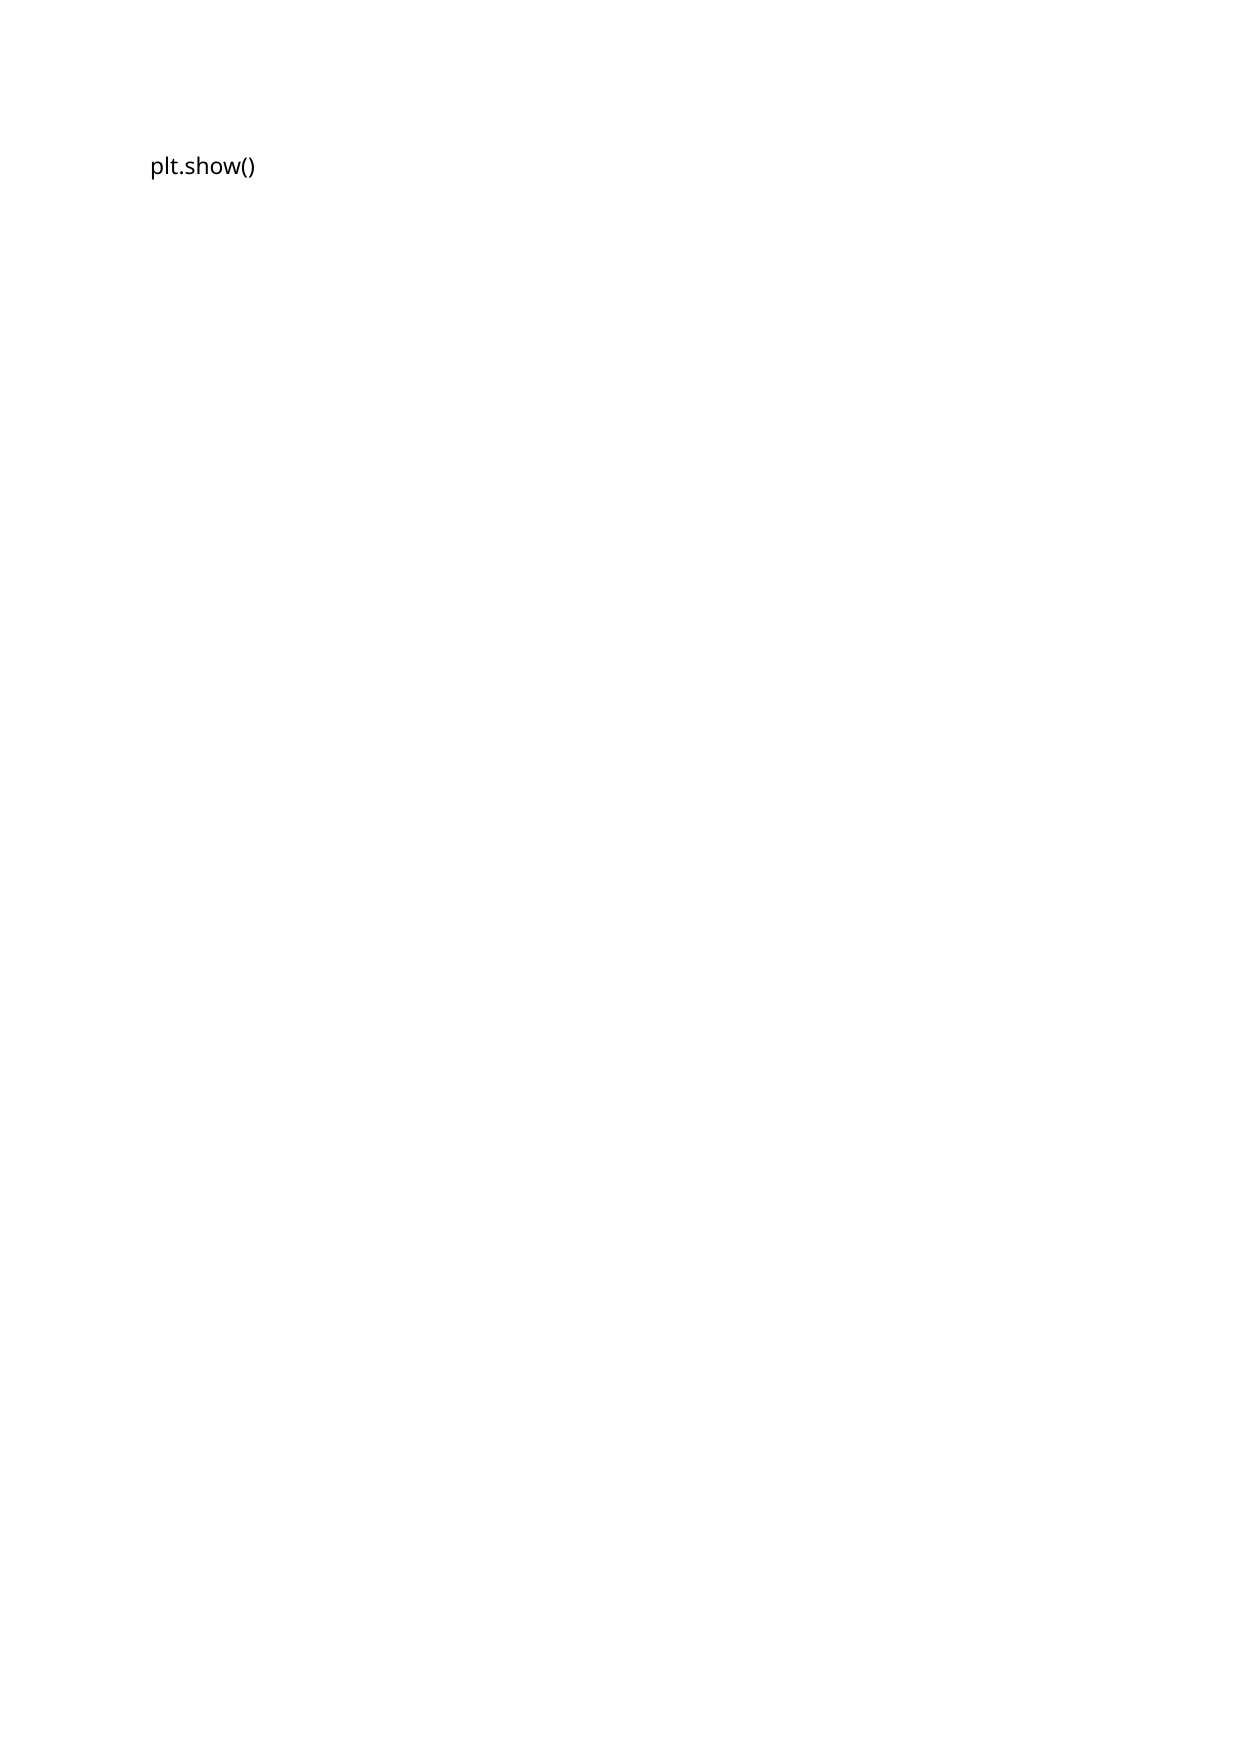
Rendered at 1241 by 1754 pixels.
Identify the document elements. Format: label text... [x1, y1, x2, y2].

text plt.show() [150, 150, 1090, 181]
